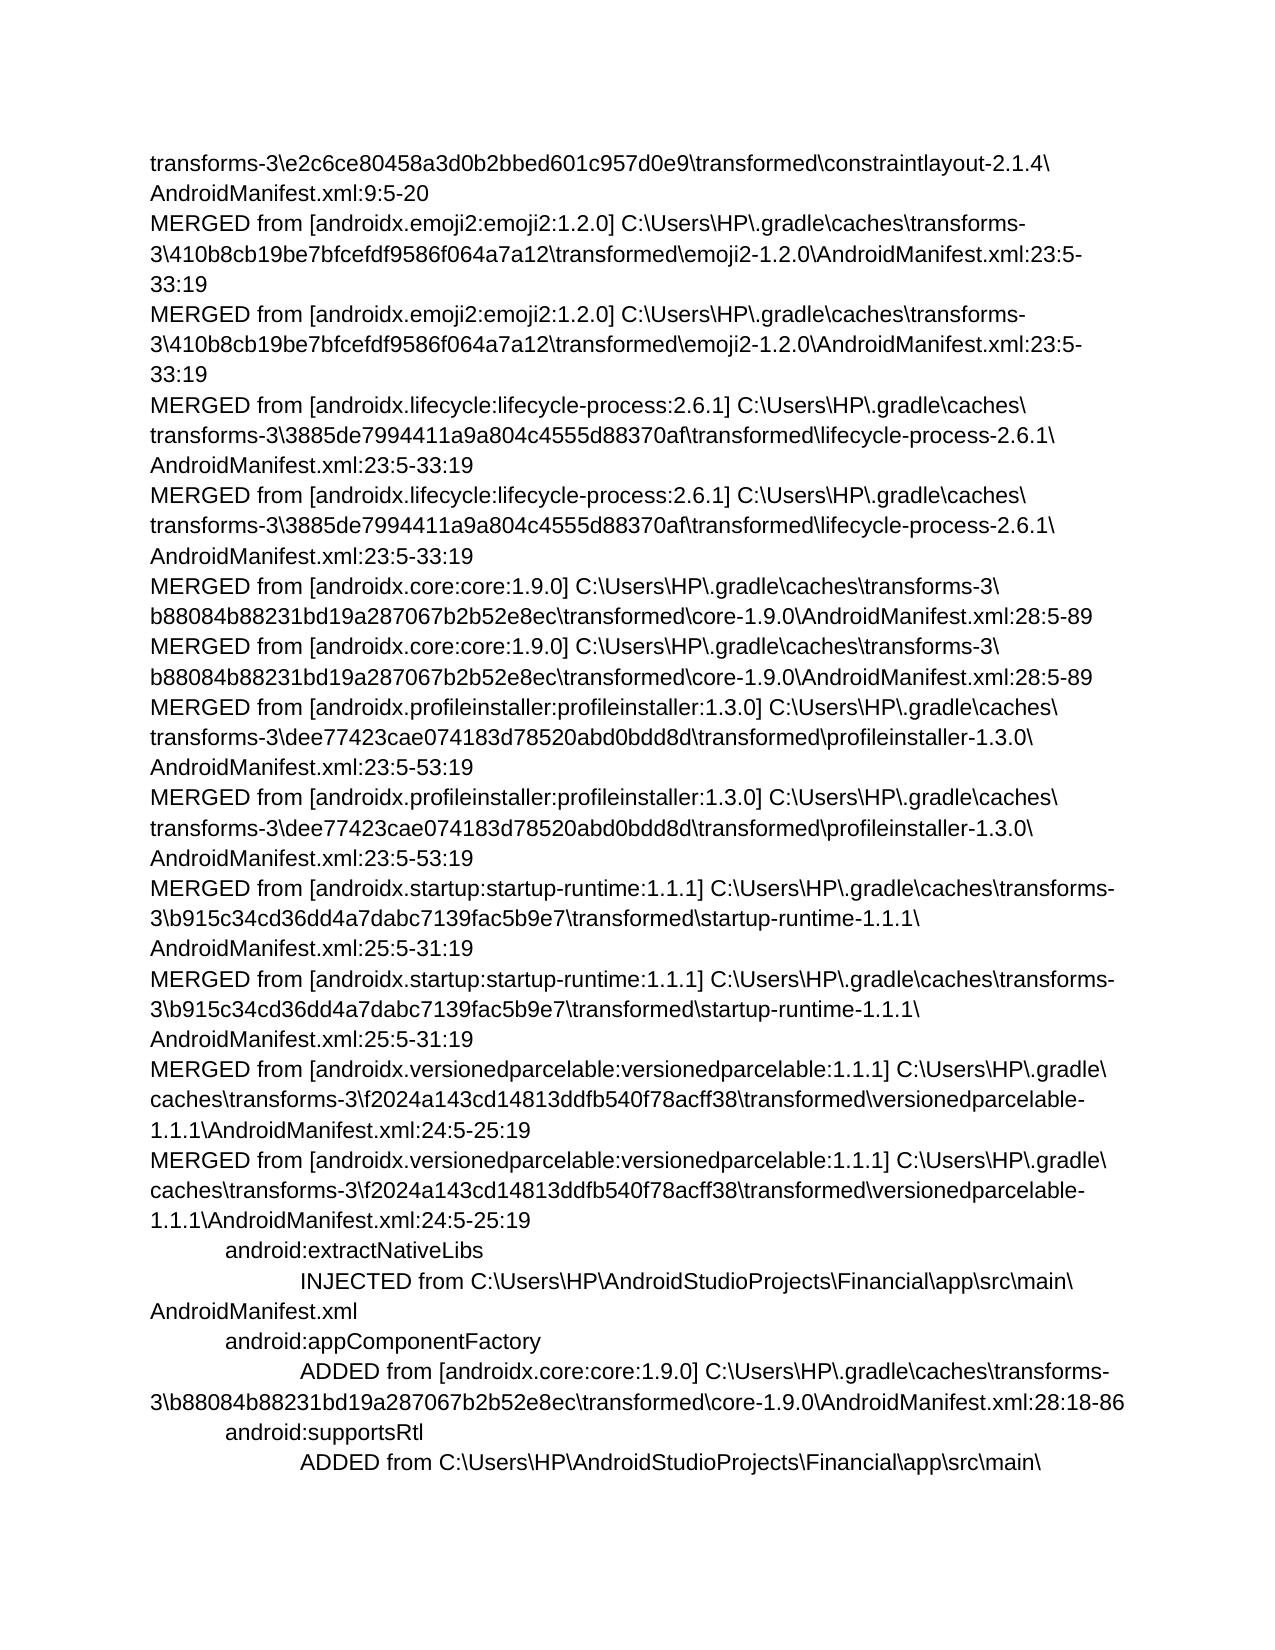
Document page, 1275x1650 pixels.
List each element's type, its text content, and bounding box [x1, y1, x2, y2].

text MERGED from [androidx.lifecycle:lifecycle-process:2.6.1] C:\Users\HP\.gradle\caches\transforms-3\3885de7994411a9a804c4555d88370af\transformed\lifecycle-process-2.6.1\AndroidManifest.xml:23:5-33:19 [150, 482, 1125, 569]
text MERGED from [androidx.profileinstaller:profileinstaller:1.3.0] C:\Users\HP\.gradle\caches\transforms-3\dee77423cae074183d78520abd0bdd8d\transformed\profileinstaller-1.3.0\AndroidManifest.xml:23:5-53:19 [150, 694, 1125, 781]
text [150, 1449, 1125, 1475]
text ADDED from [androidx.core:core:1.9.0] C:\Users\HP\.gradle\caches\transforms-3\b88084b88231bd19a287067b2b52e8ec\transformed\core-1.9.0\AndroidManifest.xml:28:18-86 [150, 1358, 1125, 1415]
text MERGED from [androidx.startup:startup-runtime:1.1.1] C:\Users\HP\.gradle\caches\transforms-3\b915c34cd36dd4a7dabc7139fac5b9e7\transformed\startup-runtime-1.1.1\AndroidManifest.xml:25:5-31:19 [150, 875, 1125, 962]
text android:extractNativeLibs [150, 1237, 1125, 1264]
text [150, 150, 1125, 207]
text MERGED from [androidx.profileinstaller:profileinstaller:1.3.0] C:\Users\HP\.gradle\caches\transforms-3\dee77423cae074183d78520abd0bdd8d\transformed\profileinstaller-1.3.0\AndroidManifest.xml:23:5-53:19 [150, 784, 1125, 871]
text MERGED from [androidx.core:core:1.9.0] C:\Users\HP\.gradle\caches\transforms-3\b88084b88231bd19a287067b2b52e8ec\transformed\core-1.9.0\AndroidManifest.xml:28:5-89 [150, 573, 1125, 629]
text MERGED from [androidx.emoji2:emoji2:1.2.0] C:\Users\HP\.gradle\caches\transforms-3\410b8cb19be7bfcefdf9586f064a7a12\transformed\emoji2-1.2.0\AndroidManifest.xml:23:5-33:19 [150, 301, 1125, 388]
text android:appComponentFactory [150, 1328, 1125, 1354]
text MERGED from [androidx.startup:startup-runtime:1.1.1] C:\Users\HP\.gradle\caches\transforms-3\b915c34cd36dd4a7dabc7139fac5b9e7\transformed\startup-runtime-1.1.1\AndroidManifest.xml:25:5-31:19 [150, 966, 1125, 1052]
text android:supportsRtl [150, 1419, 1125, 1445]
text MERGED from [androidx.versionedparcelable:versionedparcelable:1.1.1] C:\Users\HP\.gradle\caches\transforms-3\f2024a143cd14813ddfb540f78acff38\transformed\versionedparcelable-1.1.1\AndroidManifest.xml:24:5-25:19 [150, 1056, 1125, 1143]
text INJECTED from C:\Users\HP\AndroidStudioProjects\Financial\app\src\main\AndroidManifest.xml [150, 1268, 1125, 1324]
text MERGED from [androidx.emoji2:emoji2:1.2.0] C:\Users\HP\.gradle\caches\transforms-3\410b8cb19be7bfcefdf9586f064a7a12\transformed\emoji2-1.2.0\AndroidManifest.xml:23:5-33:19 [150, 210, 1125, 297]
text MERGED from [androidx.core:core:1.9.0] C:\Users\HP\.gradle\caches\transforms-3\b88084b88231bd19a287067b2b52e8ec\transformed\core-1.9.0\AndroidManifest.xml:28:5-89 [150, 633, 1125, 690]
text MERGED from [androidx.lifecycle:lifecycle-process:2.6.1] C:\Users\HP\.gradle\caches\transforms-3\3885de7994411a9a804c4555d88370af\transformed\lifecycle-process-2.6.1\AndroidManifest.xml:23:5-33:19 [150, 392, 1125, 478]
text MERGED from [androidx.versionedparcelable:versionedparcelable:1.1.1] C:\Users\HP\.gradle\caches\transforms-3\f2024a143cd14813ddfb540f78acff38\transformed\versionedparcelable-1.1.1\AndroidManifest.xml:24:5-25:19 [150, 1147, 1125, 1234]
